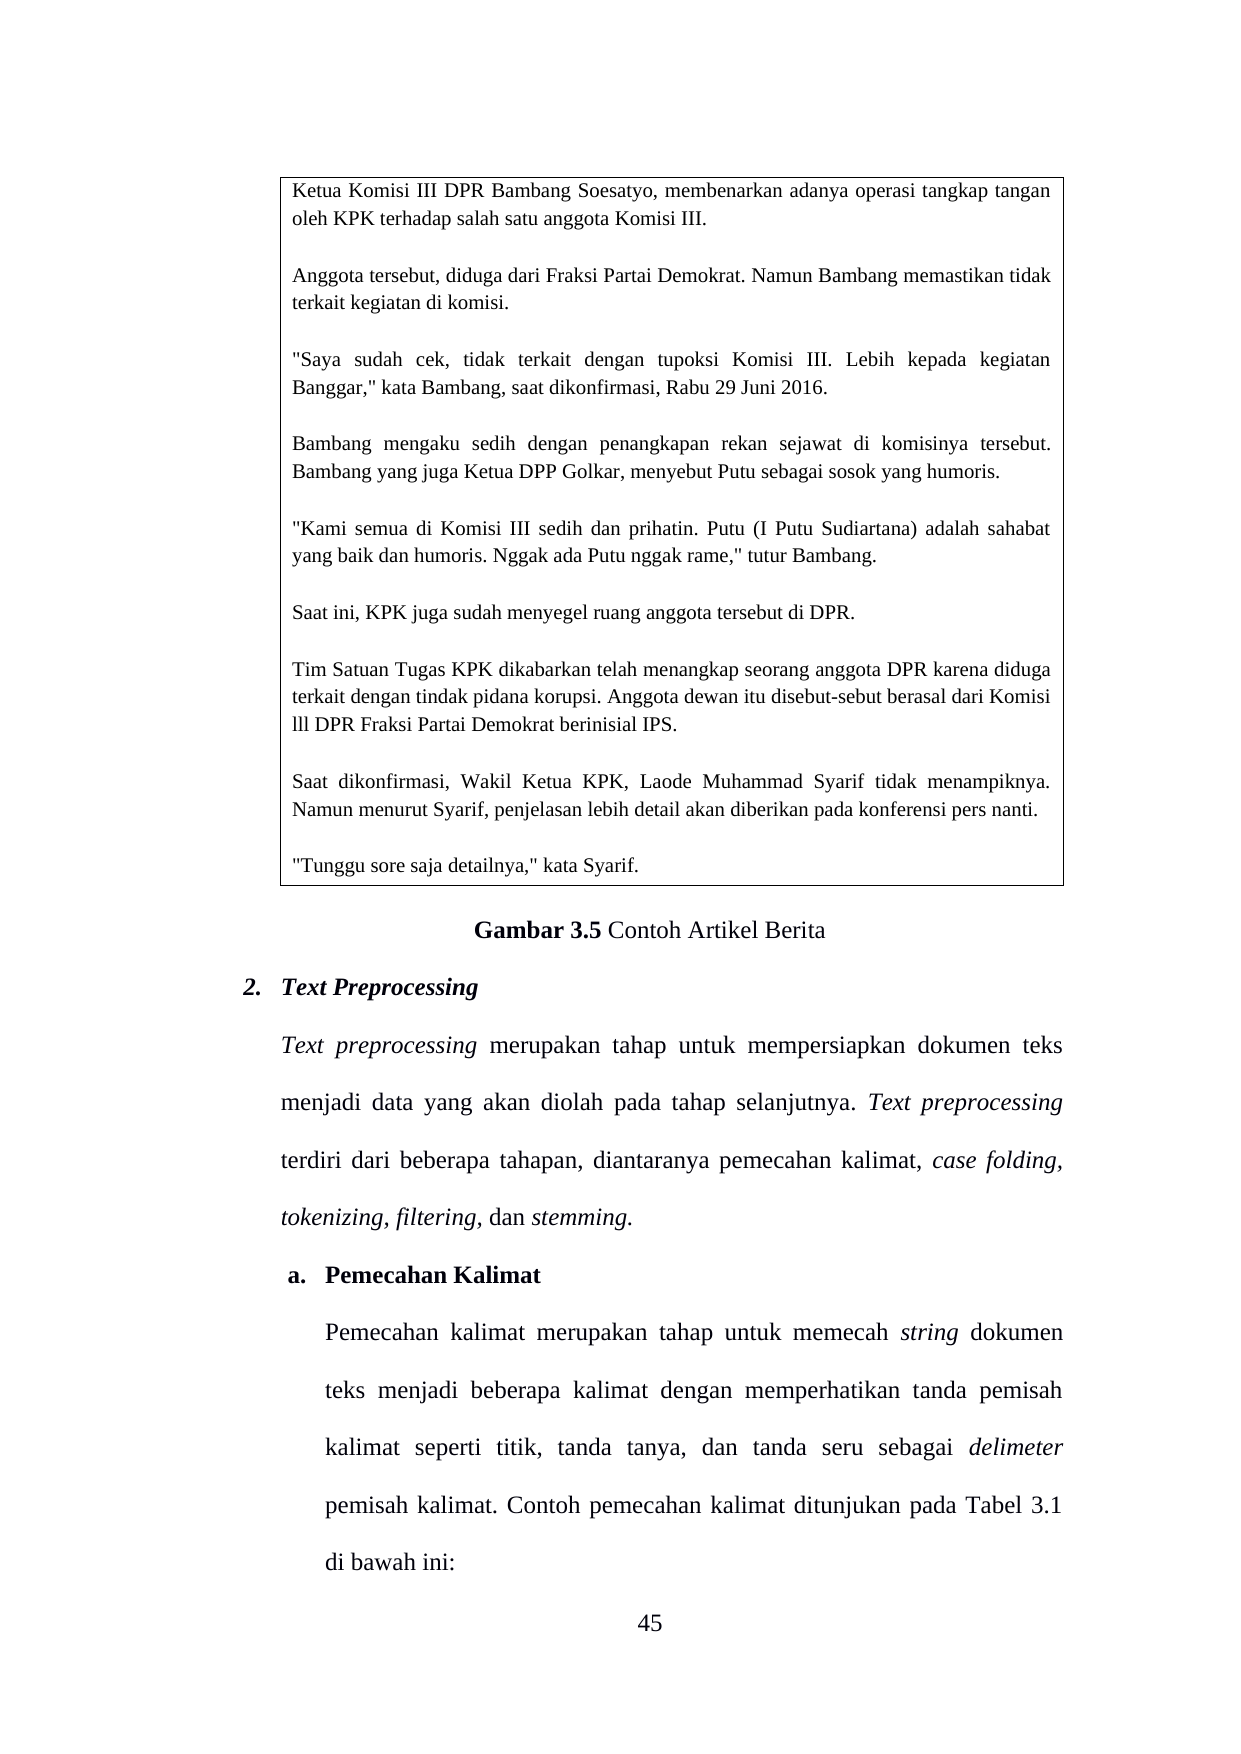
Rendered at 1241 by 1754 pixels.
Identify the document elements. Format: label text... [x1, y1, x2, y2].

list Pemecahan kalimat merupakan tahap untuk memecah string dokumen teks menjadi beberapa kalimat dengan memperhatikan tanda pemisah kalimat seperti titik, tanda tanya, dan tanda seru sebagai delimeter pemisah kalimat. Contoh pemecahan kalimat ditunjukan pada Tabel 3.1 di bawah ini: [325, 1317, 1063, 1576]
list Text preprocessing merupakan tahap untuk mempersiapkan dokumen teks menjadi data yang akan diolah pada tahap selanjutnya. Text preprocessing terdiri dari beberapa tahapan, diantaranya pemecahan kalimat, case folding, tokenizing, filtering, dan stemming. [281, 1030, 1063, 1231]
list Pemecahan Kalimat [287, 1260, 1063, 1288]
table_header Ketua Komisi III DPR Bambang Soesatyo, membenarkan adanya operasi tangkap tangan oleh KPK terhadap salah satu anggota Komisi III. Anggota tersebut, diduga dari Fraksi Partai Demokrat. Namun Bambang memastikan tidak terkait kegiatan di komisi. "Saya sudah cek, tidak terkait dengan tupoksi Komisi III. Lebih kepada kegiatan Banggar," kata Bambang, saat dikonfirmasi, Rabu 29 Juni 2016. Bambang mengaku sedih dengan penangkapan rekan sejawat di komisinya tersebut. Bambang yang juga Ketua DPP Golkar, menyebut Putu sebagai sosok yang humoris. "Kami semua di Komisi III sedih dan prihatin. Putu (I Putu Sudiartana) adalah sahabat yang baik dan humoris. Nggak ada Putu nggak rame," tutur Bambang. Saat ini, KPK juga sudah menyegel ruang anggota tersebut di DPR. Tim Satuan Tugas KPK dikabarkan telah menangkap seorang anggota DPR karena diduga terkait dengan tindak pidana korupsi. Anggota dewan itu disebut-sebut berasal dari Komisi lll DPR Fraksi Partai Demokrat berinisial IPS. Saat dikonfirmasi, Wakil Ketua KPK, Laode Muhammad Syarif tidak menampiknya. Namun menurut Syarif, penjelasan lebih detail akan diberikan pada konferensi pers nanti. "Tunggu sore saja detailnya," kata Syarif. [281, 178, 1063, 885]
text Gambar 3.5 Contoh Artikel Berita [236, 915, 1063, 943]
list Text Preprocessing [243, 972, 1063, 1001]
